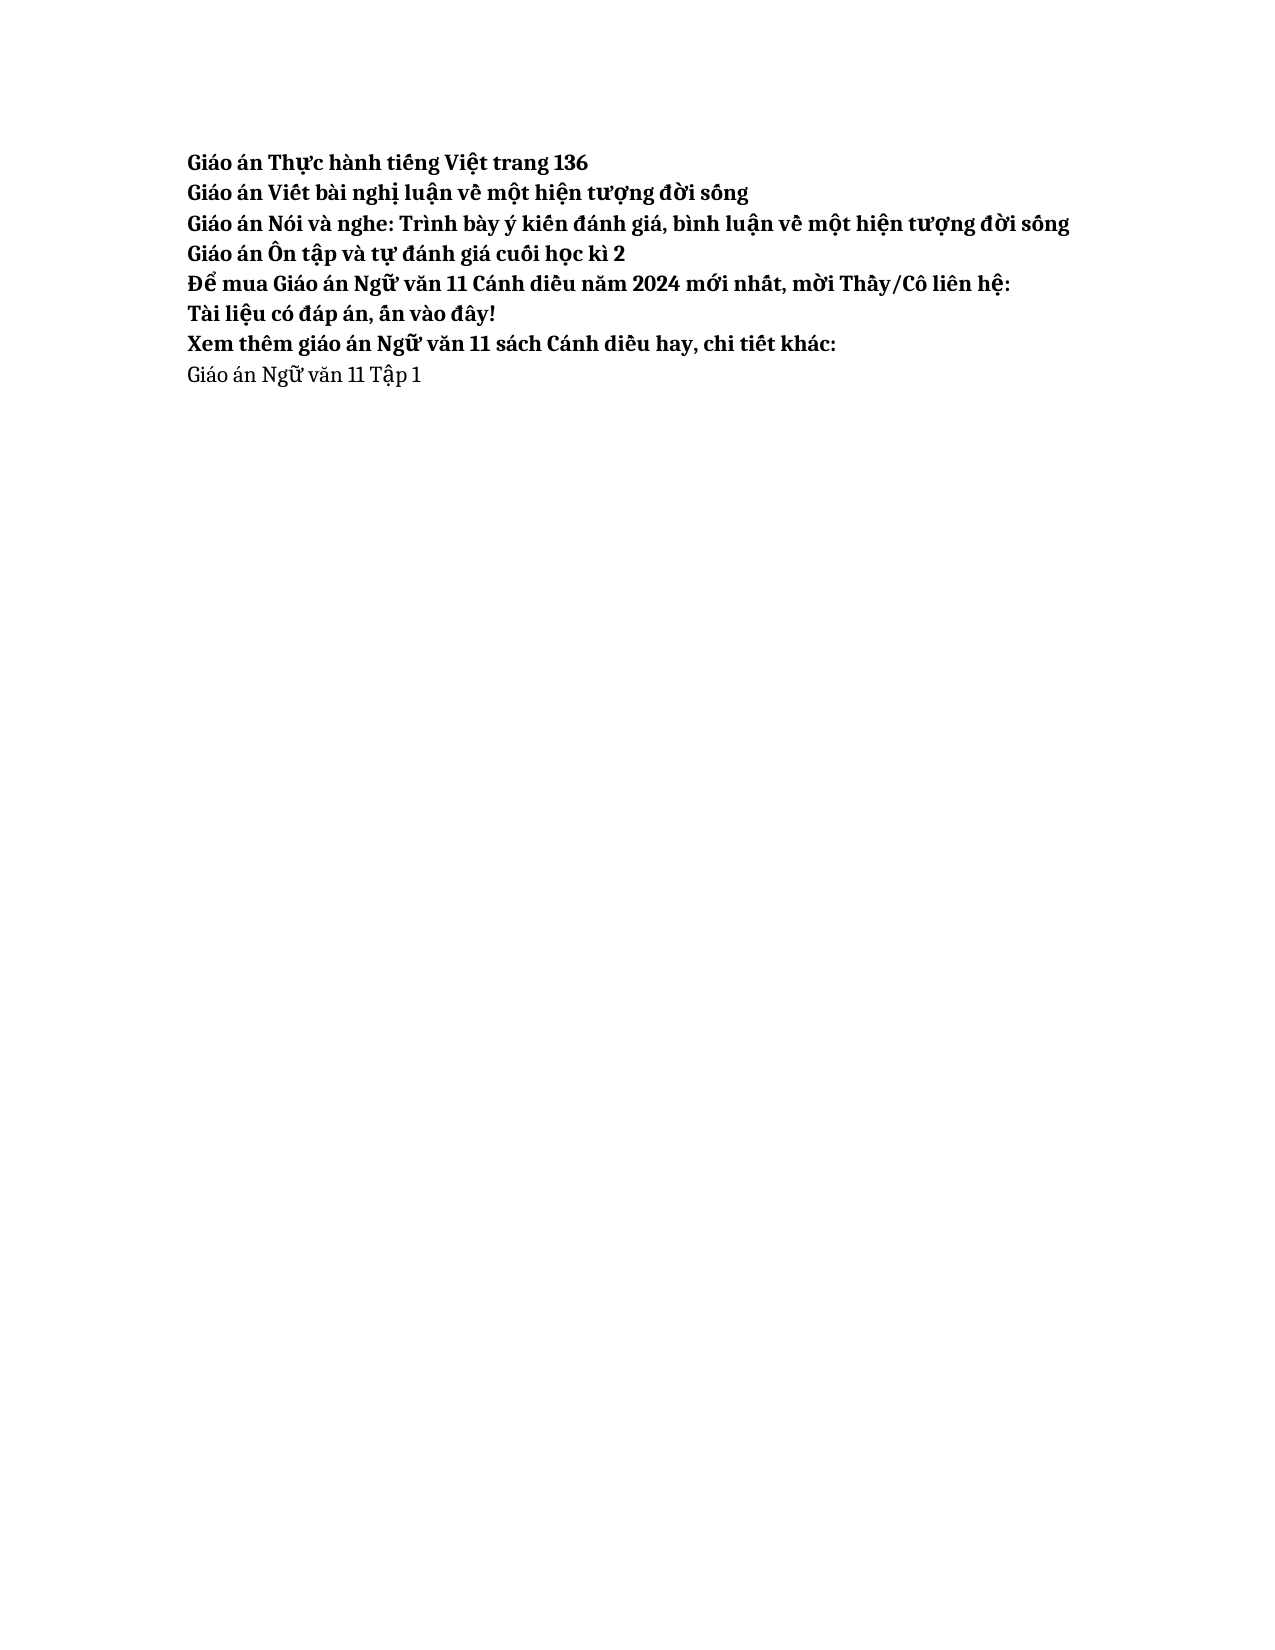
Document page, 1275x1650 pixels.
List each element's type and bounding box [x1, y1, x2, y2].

text [187, 150, 1087, 418]
